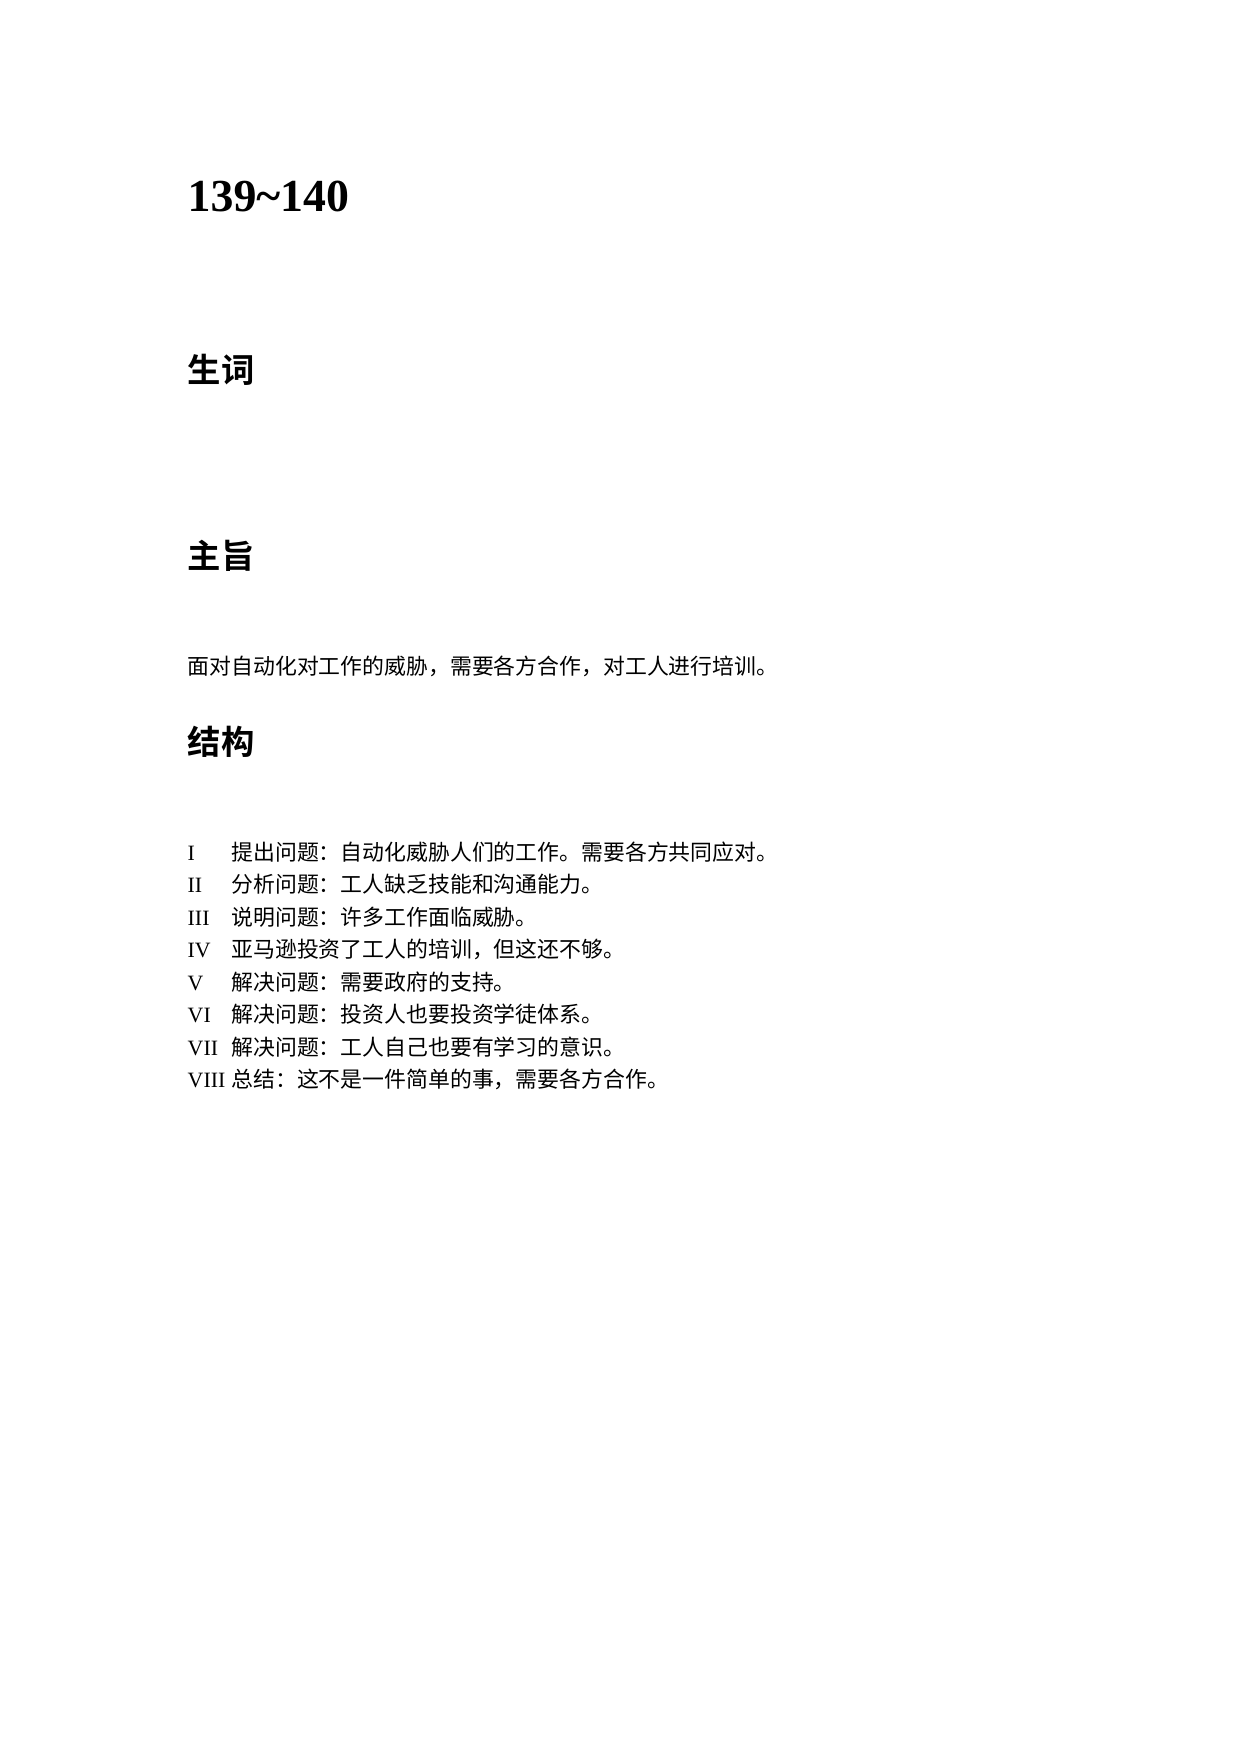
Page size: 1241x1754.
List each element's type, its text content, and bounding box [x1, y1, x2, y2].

text VIII 总结：这不是一件简单的事，需要各方合作。 [187, 1062, 1053, 1094]
text VII 解决问题：工人自己也要有学习的意识。 [187, 1029, 1053, 1062]
subtitle 主旨 [187, 521, 1053, 586]
text 面对自动化对工作的威胁，需要各方合作，对工人进行培训。 [187, 648, 1053, 681]
text V 解决问题：需要政府的支持。 [187, 964, 1053, 997]
text VI 解决问题：投资人也要投资学徒体系。 [187, 997, 1053, 1029]
subtitle 139~140 [187, 162, 1053, 227]
text IV 亚马逊投资了工人的培训，但这还不够。 [187, 932, 1053, 964]
text III 说明问题：许多工作面临威胁。 [187, 899, 1053, 932]
text I 提出问题：自动化威胁人们的工作。需要各方共同应对。 [187, 834, 1053, 867]
subtitle 结构 [187, 708, 1053, 773]
text II 分析问题：工人缺乏技能和沟通能力。 [187, 867, 1053, 899]
subtitle 生词 [187, 335, 1053, 400]
